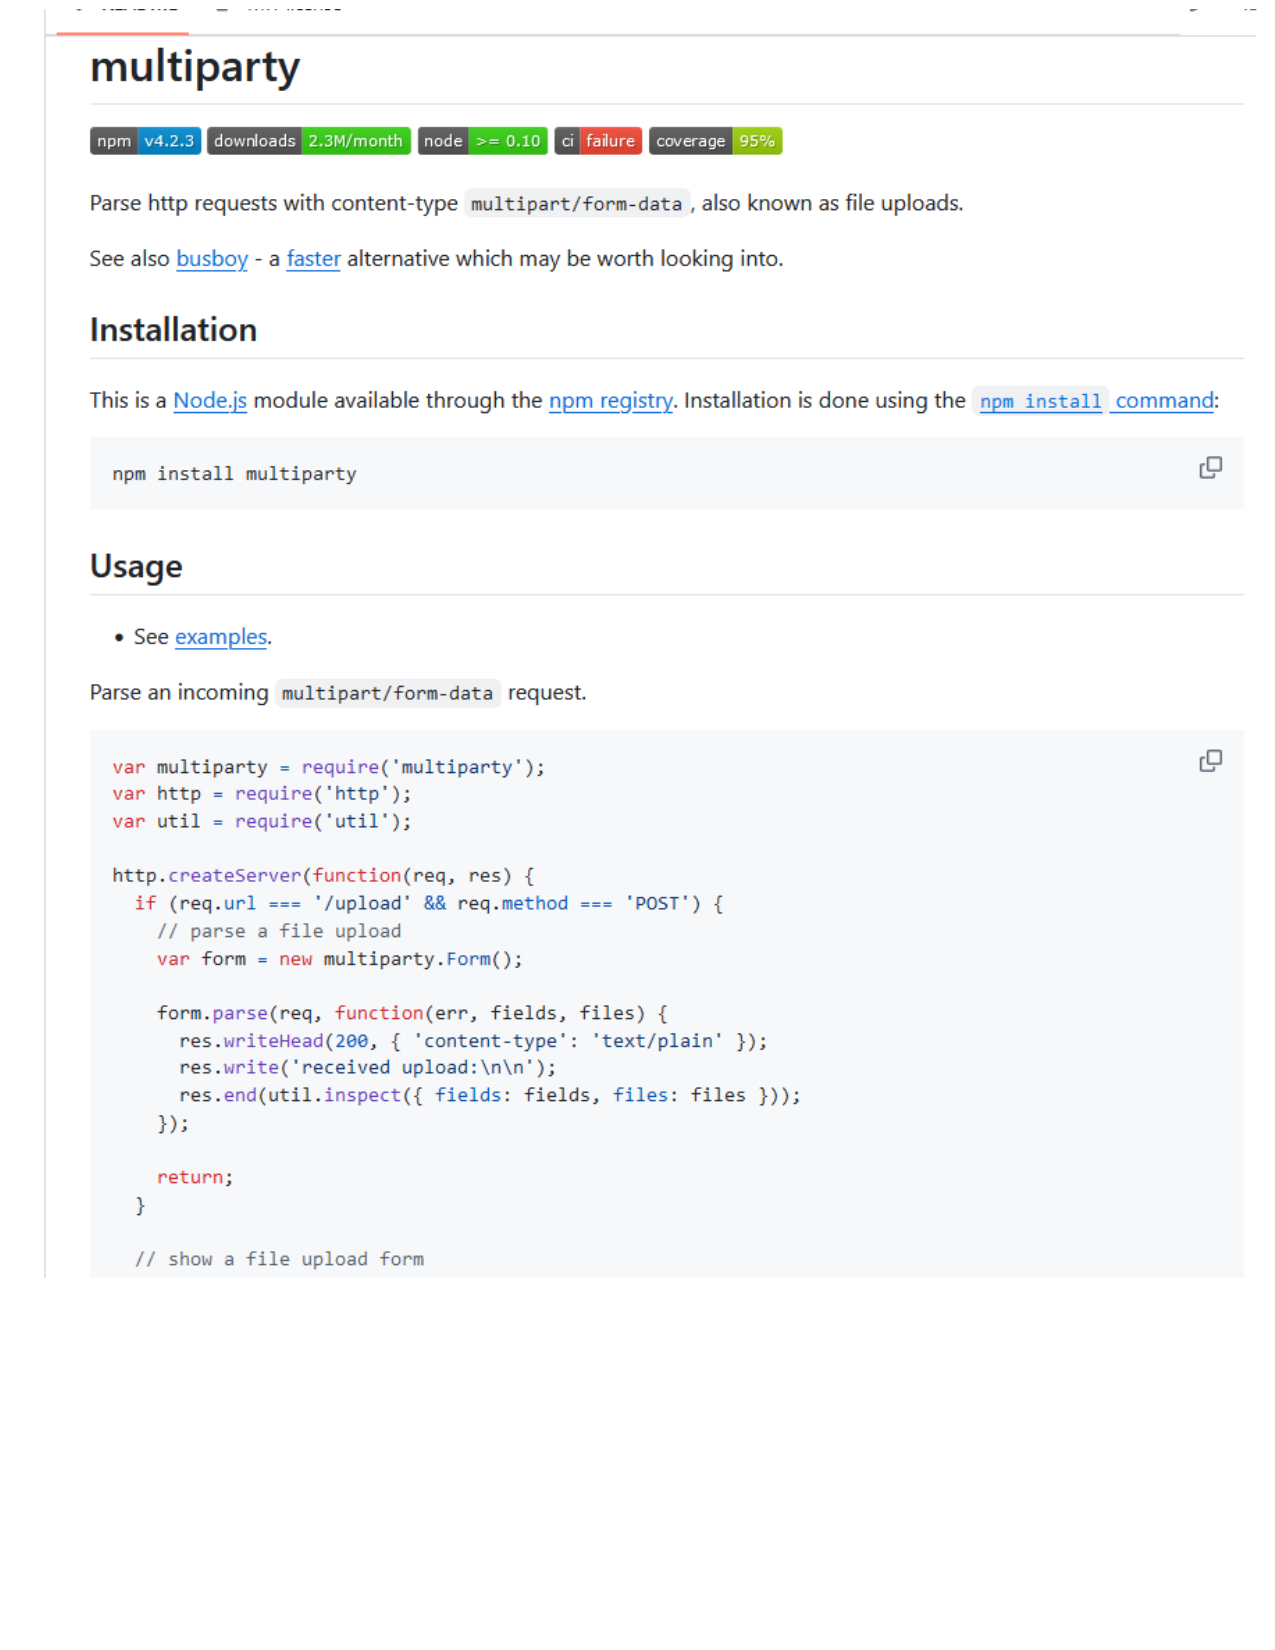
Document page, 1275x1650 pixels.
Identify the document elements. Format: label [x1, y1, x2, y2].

picture [18, 9, 1257, 1278]
